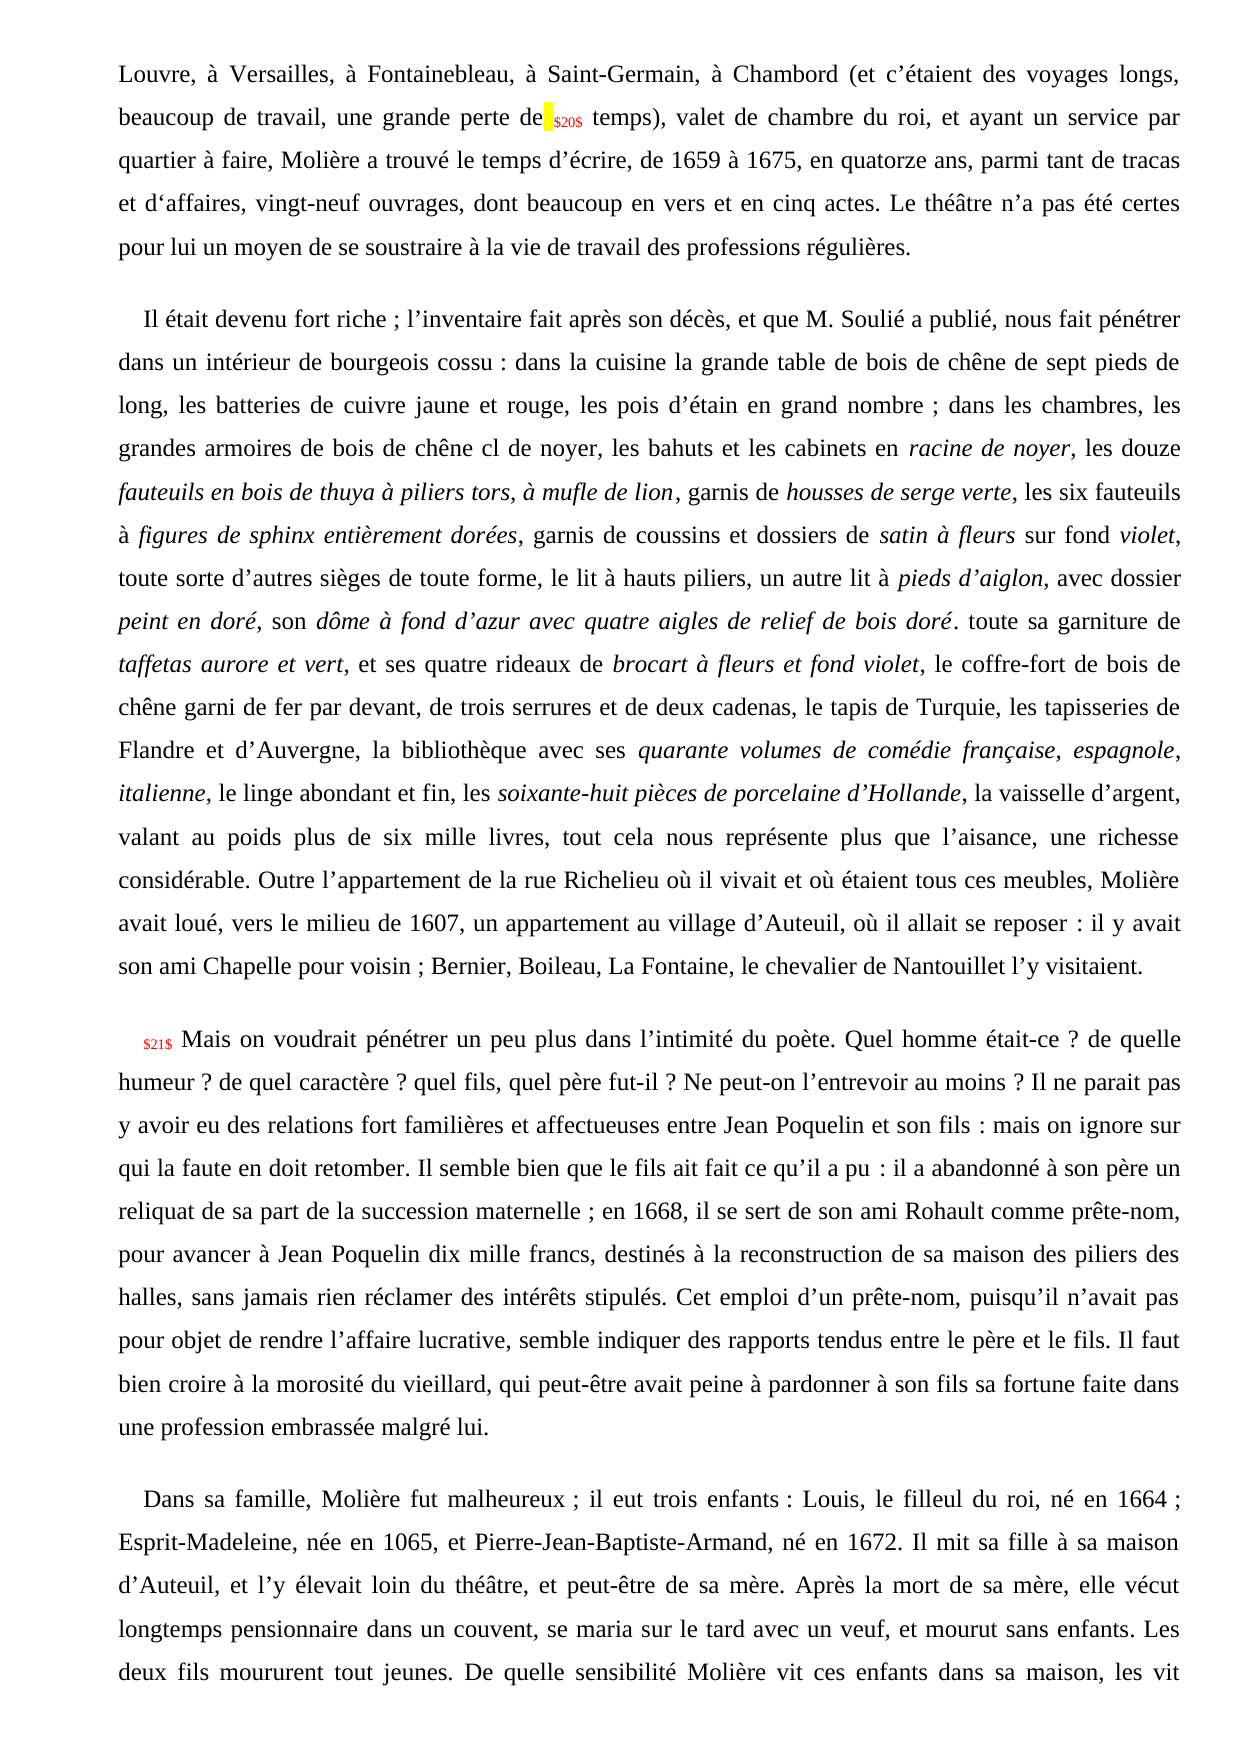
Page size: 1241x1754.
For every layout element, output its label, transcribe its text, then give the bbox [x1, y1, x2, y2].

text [118, 1484, 1181, 1686]
text $21$ Mais on voudrait pénétrer un peu plus dans l’intimité du poète. Quel homme était-ce ? de quelle humeur ? de quel caractère ? quel fils, quel père fut-il ? Ne peut-on l’entrevoir au moins ? Il ne parait pas y avoir eu des relations fort familières et affectueuses entre Jean Poquelin et son fils : mais on ignore sur qui la faute en doit retomber. Il semble bien que le fils ait fait ce qu’il a pu : il a abandonné à son père un reliquat de sa part de la succession maternelle ; en 1668, il se sert de son ami Rohault comme prête-nom, pour avancer à Jean Poquelin dix mille francs, destinés à la reconstruction de sa maison des piliers des halles, sans jamais rien réclamer des intérêts stipulés. Cet emploi d’un prête-nom, puisqu’il n’avait pas pour objet de rendre l’affaire lucrative, semble indiquer des rapports tendus entre le père et le fils. Il faut bien croire à la morosité du vieillard, qui peut-être avait peine à pardonner à son fils sa fortune faite dans une profession embrassée malgré lui. [118, 1024, 1181, 1441]
text Il était devenu fort riche ; l’inventaire fait après son décès, et que M. Soulié a publié, nous fait pénétrer dans un intérieur de bourgeois cossu : dans la cuisine la grande table de bois de chêne de sept pieds de long, les batteries de cuivre jaune et rouge, les pois d’étain en grand nombre ; dans les chambres, les grandes armoires de bois de chêne cl de noyer, les bahuts et les cabinets en racine de noyer, les douze fauteuils en bois de thuya à piliers tors, à mufle de lion, garnis de housses de serge verte, les six fauteuils à figures de sphinx entièrement dorées, garnis de coussins et dossiers de satin à fleurs sur fond violet, toute sorte d’autres sièges de toute forme, le lit à hauts piliers, un autre lit à pieds d’aiglon, avec dossier peint en doré, son dôme à fond d’azur avec quatre aigles de relief de bois doré. toute sa garniture de taffetas aurore et vert, et ses quatre rideaux de brocart à fleurs et fond violet, le coffre-fort de bois de chêne garni de fer par devant, de trois serrures et de deux cadenas, le tapis de Turquie, les tapisseries de Flandre et d’Auvergne, la bibliothèque avec ses quarante volumes de comédie française, espagnole, italienne, le linge abondant et fin, les soixante-huit pièces de porcelaine d’Hollande, la vaisselle d’argent, valant au poids plus de six mille livres, tout cela nous représente plus que l’aisance, une richesse considérable. Outre l’appartement de la rue Richelieu où il vivait et où étaient tous ces meubles, Molière avait loué, vers le milieu de 1607, un appartement au village d’Auteuil, où il allait se reposer : il y avait son ami Chapelle pour voisin ; Bernier, Boileau, La Fontaine, le chevalier de Nantouillet l’y visitaient. [118, 304, 1181, 980]
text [118, 59, 1181, 260]
